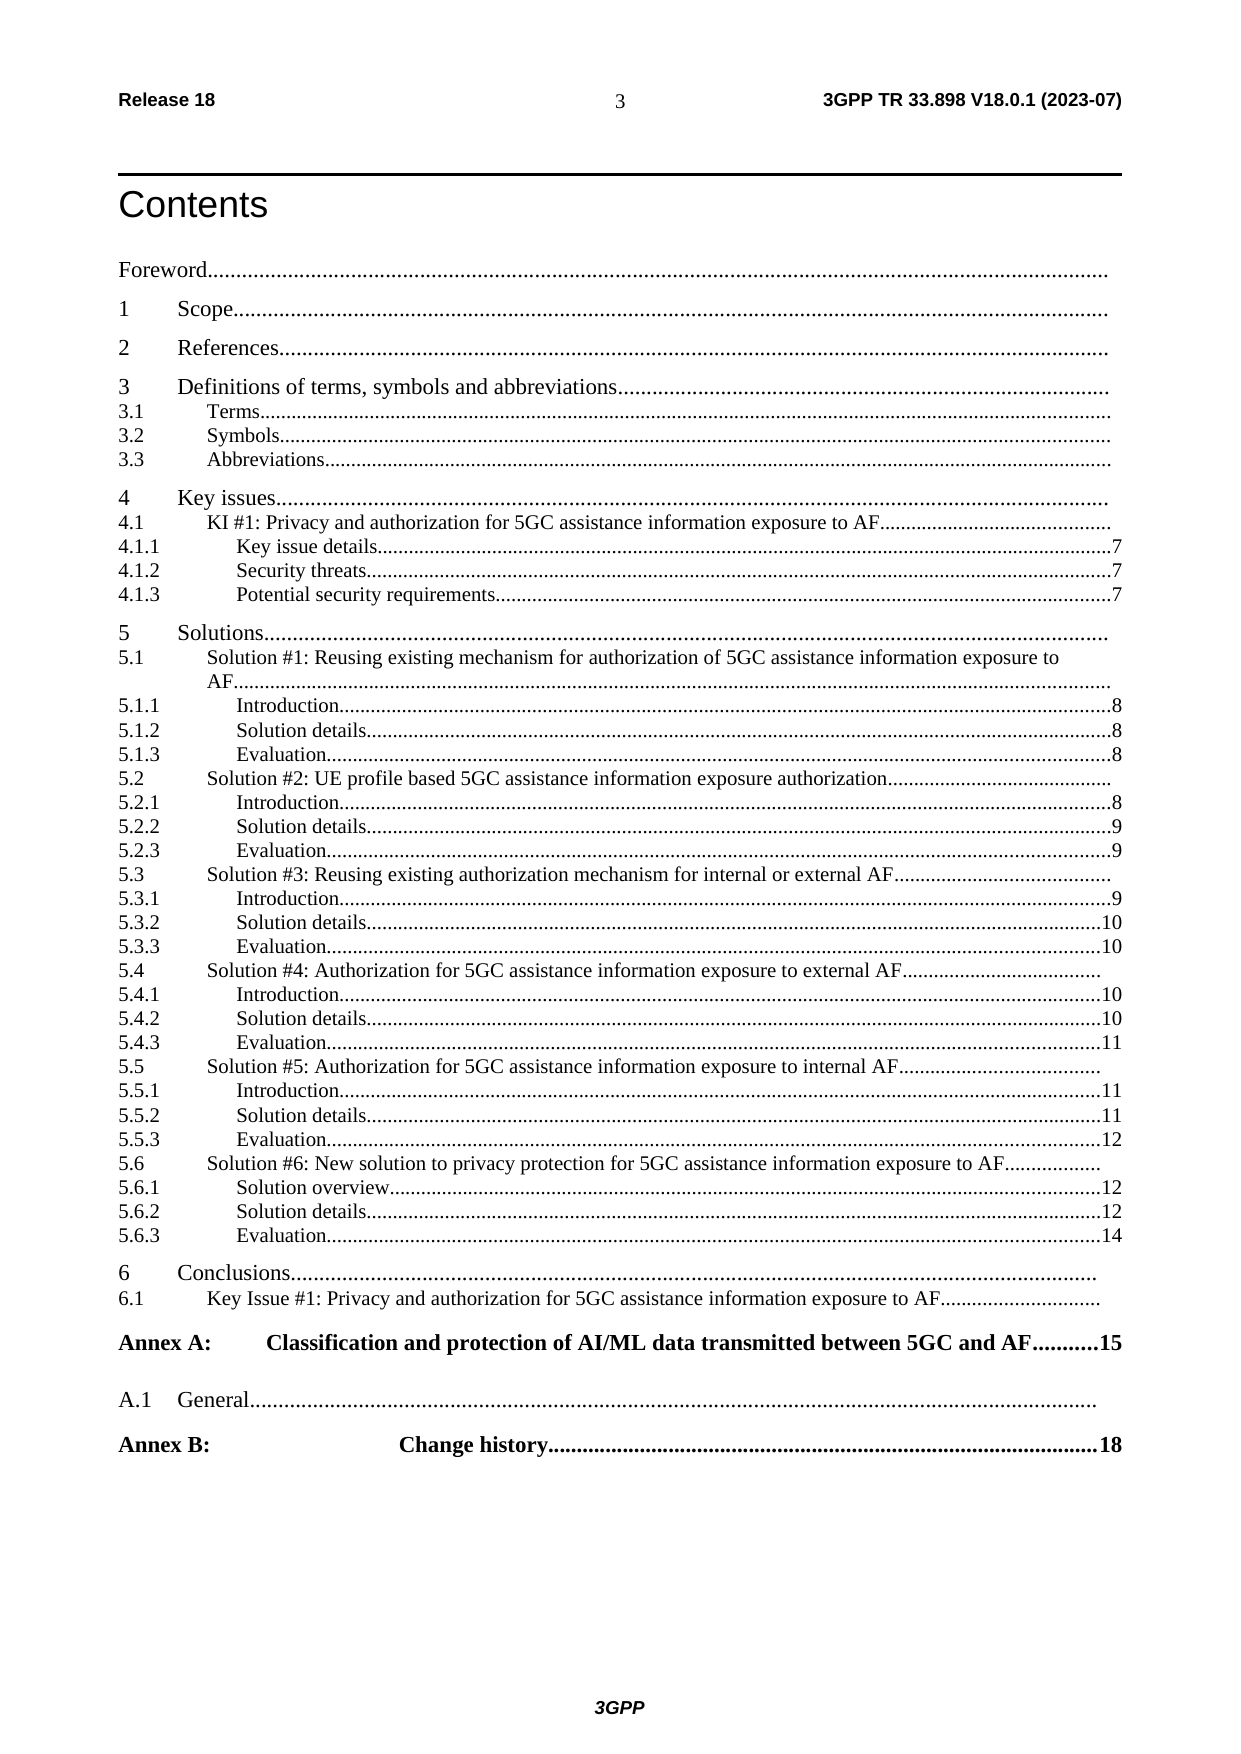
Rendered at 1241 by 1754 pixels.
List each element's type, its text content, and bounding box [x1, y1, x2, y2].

text 5.3.2 Solution details 10 [118, 910, 1122, 934]
text 5.4.2 Solution details 10 [118, 1006, 1122, 1030]
text 5.5 Solution #5: Authorization for 5GC assistance information exposure to internal AF 11 [118, 1054, 1078, 1078]
text 4.1.2 Security threats 7 [118, 558, 1122, 582]
text 5.5.2 Solution details 11 [118, 1102, 1122, 1127]
text 6 Conclusions 14 [118, 1259, 1078, 1286]
text Contents [118, 176, 1122, 225]
text 5.2 Solution #2: UE profile based 5GC assistance information exposure authorization 8 [118, 766, 1078, 790]
text 5.3.1 Introduction 9 [118, 886, 1122, 910]
text 5.1 Solution #1: Reusing existing mechanism for authorization of 5GC assistance information exposure to AF 8 [118, 645, 1078, 693]
text 5.6.1 Solution overview 12 [118, 1175, 1122, 1199]
text 5.1.3 Evaluation 8 [118, 742, 1122, 766]
text 5.4.1 Introduction 10 [118, 982, 1122, 1006]
text 6.1 Key Issue #1: Privacy and authorization for 5GC assistance information exposure to AF 14 [118, 1286, 1078, 1310]
text 5.3.3 Evaluation 10 [118, 934, 1122, 958]
text 2 References 6 [118, 334, 1078, 360]
text 3.1 Terms 6 [118, 399, 1078, 423]
text 5.2.3 Evaluation 9 [118, 838, 1122, 862]
text 4.1 KI #1: Privacy and authorization for 5GC assistance information exposure to AF 7 [118, 510, 1078, 534]
text 4.1.1 Key issue details 7 [118, 534, 1122, 558]
text 5.3 Solution #3: Reusing existing authorization mechanism for internal or external AF 9 [118, 862, 1078, 886]
text 3 Definitions of terms, symbols and abbreviations 6 [118, 373, 1078, 399]
text 5.2.2 Solution details 9 [118, 814, 1122, 838]
text 4 Key issues 7 [118, 484, 1078, 510]
text 5.1.1 Introduction 8 [118, 693, 1122, 717]
text 1 Scope 6 [118, 295, 1078, 321]
text 3.2 Symbols 7 [118, 423, 1078, 447]
text 5.4.3 Evaluation 11 [118, 1030, 1122, 1054]
text 5.5.1 Introduction 11 [118, 1078, 1122, 1102]
text 5.4 Solution #4: Authorization for 5GC assistance information exposure to external AF 10 [118, 958, 1078, 982]
text 5 Solutions 8 [118, 619, 1078, 645]
text 5.1.2 Solution details 8 [118, 717, 1122, 742]
text 5.5.3 Evaluation 12 [118, 1127, 1122, 1151]
text 3.3 Abbreviations 7 [118, 447, 1078, 471]
text 5.6.3 Evaluation 14 [118, 1223, 1122, 1247]
text Foreword 3 [118, 256, 1078, 283]
text A.1 General 15 [118, 1386, 1078, 1412]
text Annex A: Classification and protection of AI/ML data transmitted between 5GC and AF 15 [118, 1328, 1122, 1355]
text 4.1.3 Potential security requirements 7 [118, 582, 1122, 606]
text 5.6.2 Solution details 12 [118, 1199, 1122, 1223]
text 5.6 Solution #6: New solution to privacy protection for 5GC assistance information exposure to AF 12 [118, 1151, 1078, 1175]
text Annex B: Change history 18 [118, 1431, 1122, 1458]
text 5.2.1 Introduction 8 [118, 790, 1122, 814]
